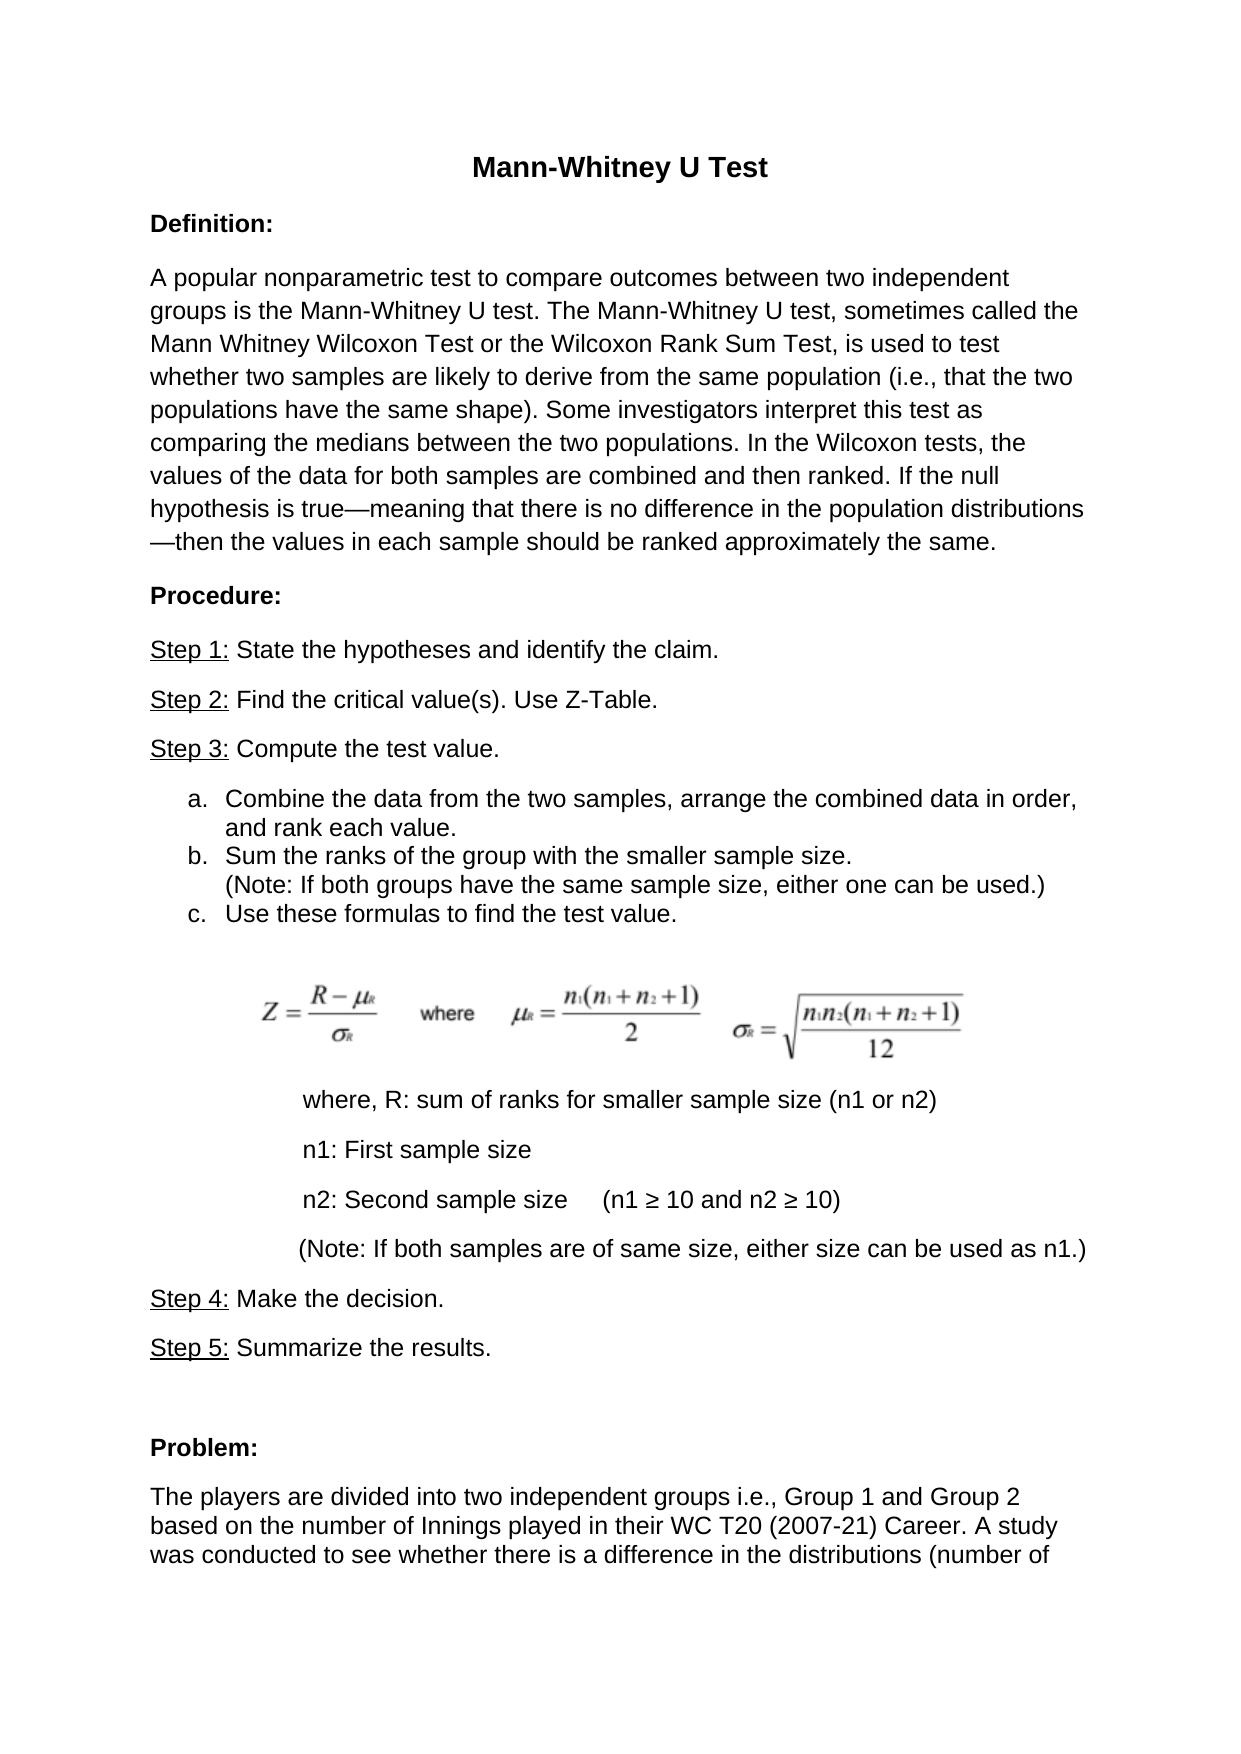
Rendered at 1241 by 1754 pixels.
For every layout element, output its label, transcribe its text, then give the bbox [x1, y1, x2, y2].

picture [250, 948, 990, 1065]
text where, R: sum of ranks for smaller sample size (n1 or n2) [150, 1085, 1090, 1114]
list Sum the ranks of the group with the smaller sample size. [187, 841, 1090, 870]
text Definition: [150, 209, 1090, 238]
text Step 2: Find the critical value(s). Use Z-Table. [150, 685, 1090, 713]
text Problem: [150, 1432, 1090, 1461]
text n2: Second sample size (n1 ≥ 10 and n2 ≥ 10) [150, 1184, 1090, 1213]
list (Note: If both groups have the same sample size, either one can be used.) [225, 870, 1090, 899]
text Step 3: Compute the test value. [150, 734, 1090, 763]
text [150, 1482, 1090, 1568]
list Combine the data from the two samples, arrange the combined data in order, and rank each value. [187, 784, 1090, 841]
text Mann-Whitney U Test [150, 150, 1090, 183]
text Procedure: [150, 581, 1090, 610]
text Step 5: Summarize the results. [150, 1333, 1090, 1362]
text n1: First sample size [150, 1135, 1090, 1164]
text (Note: If both samples are of same size, either size can be used as n1.) [150, 1234, 1090, 1263]
text A popular nonparametric test to compare outcomes between two independent groups is the Mann-Whitney U test. The Mann-Whitney U test, sometimes called the Mann Whitney Wilcoxon Test or the Wilcoxon Rank Sum Test, is used to test whether two samples are likely to derive from the same population (i.e., that the two populations have the same shape). Some investigators interpret this test as comparing the medians between the two populations. In the Wilcoxon tests, the values of the data for both samples are combined and then ranked. If the null hypothesis is true—meaning that there is no difference in the population distributions—then the values in each sample should be ranked approximately the same. [150, 263, 1090, 556]
list Use these formulas to find the test value. [187, 899, 1090, 928]
text Step 1: State the hypotheses and identify the claim. [150, 635, 1090, 664]
text Step 4: Make the decision. [150, 1284, 1090, 1312]
